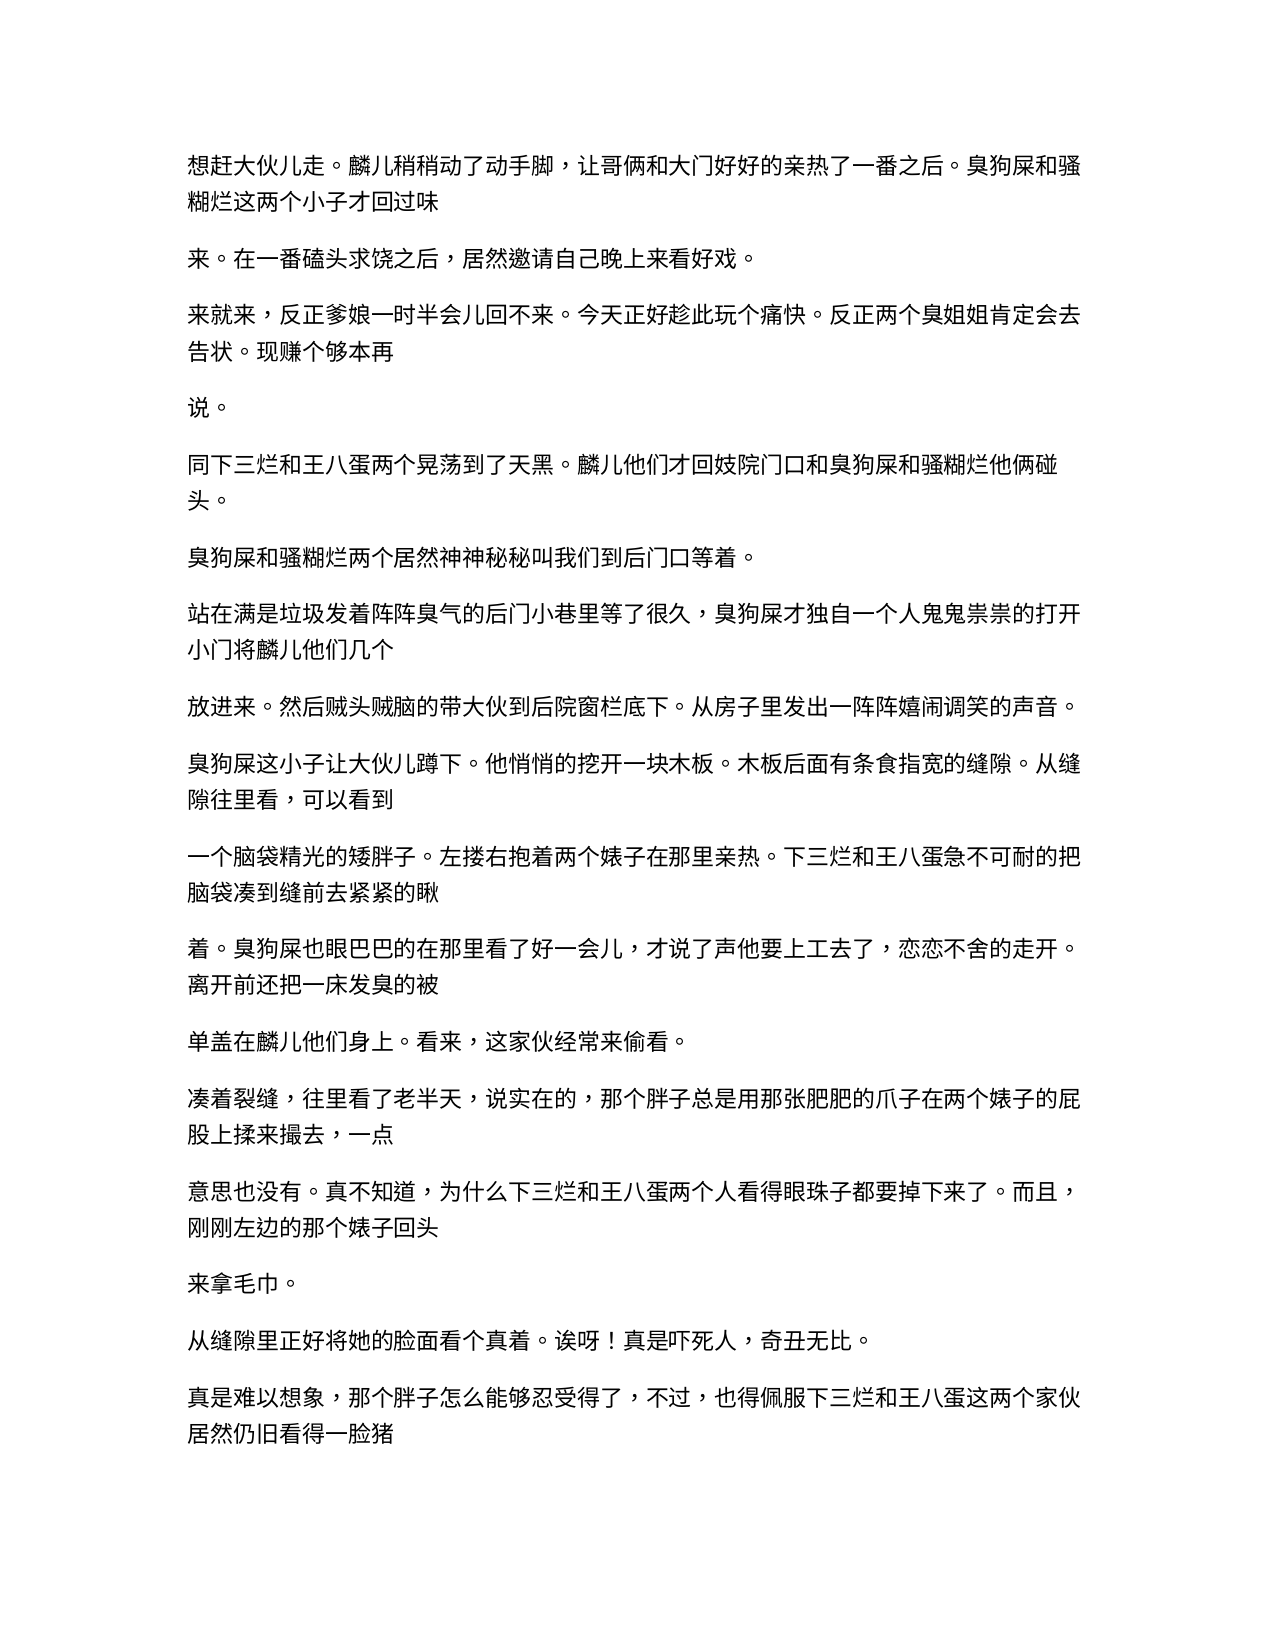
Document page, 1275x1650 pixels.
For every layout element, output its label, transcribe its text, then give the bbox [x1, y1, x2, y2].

text 一个脑袋精光的矮胖子。左搂右抱着两个婊子在那里亲热。下三烂和王八蛋急不可耐的把脑袋凑到缝前去紧紧的瞅 [187, 841, 1087, 908]
text 放进来。然后贼头贼脑的带大伙到后院窗栏底下。从房子里发出一阵阵嬉闹调笑的声音。 [187, 691, 1087, 722]
text 说。 [187, 392, 1087, 423]
text 从缝隙里正好将她的脸面看个真着。诶呀！真是吓死人，奇丑无比。 [187, 1325, 1087, 1356]
text 臭狗屎和骚糊烂两个居然神神秘秘叫我们到后门口等着。 [187, 542, 1087, 573]
text 凑着裂缝，往里看了老半天，说实在的，那个胖子总是用那张肥肥的爪子在两个婊子的屁股上揉来撮去，一点 [187, 1083, 1087, 1150]
text 着。臭狗屎也眼巴巴的在那里看了好一会儿，才说了声他要上工去了，恋恋不舍的走开。离开前还把一床发臭的被 [187, 933, 1087, 1001]
text 单盖在麟儿他们身上。看来，这家伙经常来偷看。 [187, 1026, 1087, 1057]
text 同下三烂和王八蛋两个晃荡到了天黑。麟儿他们才回妓院门口和臭狗屎和骚糊烂他俩碰头。 [187, 449, 1087, 516]
text 臭狗屎这小子让大伙儿蹲下。他悄悄的挖开一块木板。木板后面有条食指宽的缝隙。从缝隙往里看，可以看到 [187, 748, 1087, 815]
text 真是难以想象，那个胖子怎么能够忍受得了，不过，也得佩服下三烂和王八蛋这两个家伙居然仍旧看得一脸猪 [187, 1382, 1087, 1449]
text 来就来，反正爹娘一时半会儿回不来。今天正好趁此玩个痛快。反正两个臭姐姐肯定会去告状。现赚个够本再 [187, 299, 1087, 367]
text 来。在一番磕头求饶之后，居然邀请自己晚上来看好戏。 [187, 243, 1087, 274]
text 站在满是垃圾发着阵阵臭气的后门小巷里等了很久，臭狗屎才独自一个人鬼鬼祟祟的打开小门将麟儿他们几个 [187, 598, 1087, 666]
text 想赶大伙儿走。麟儿稍稍动了动手脚，让哥俩和大门好好的亲热了一番之后。臭狗屎和骚糊烂这两个小子才回过味 [187, 150, 1087, 217]
text 意思也没有。真不知道，为什么下三烂和王八蛋两个人看得眼珠子都要掉下来了。而且，刚刚左边的那个婊子回头 [187, 1176, 1087, 1243]
text 来拿毛巾。 [187, 1268, 1087, 1299]
